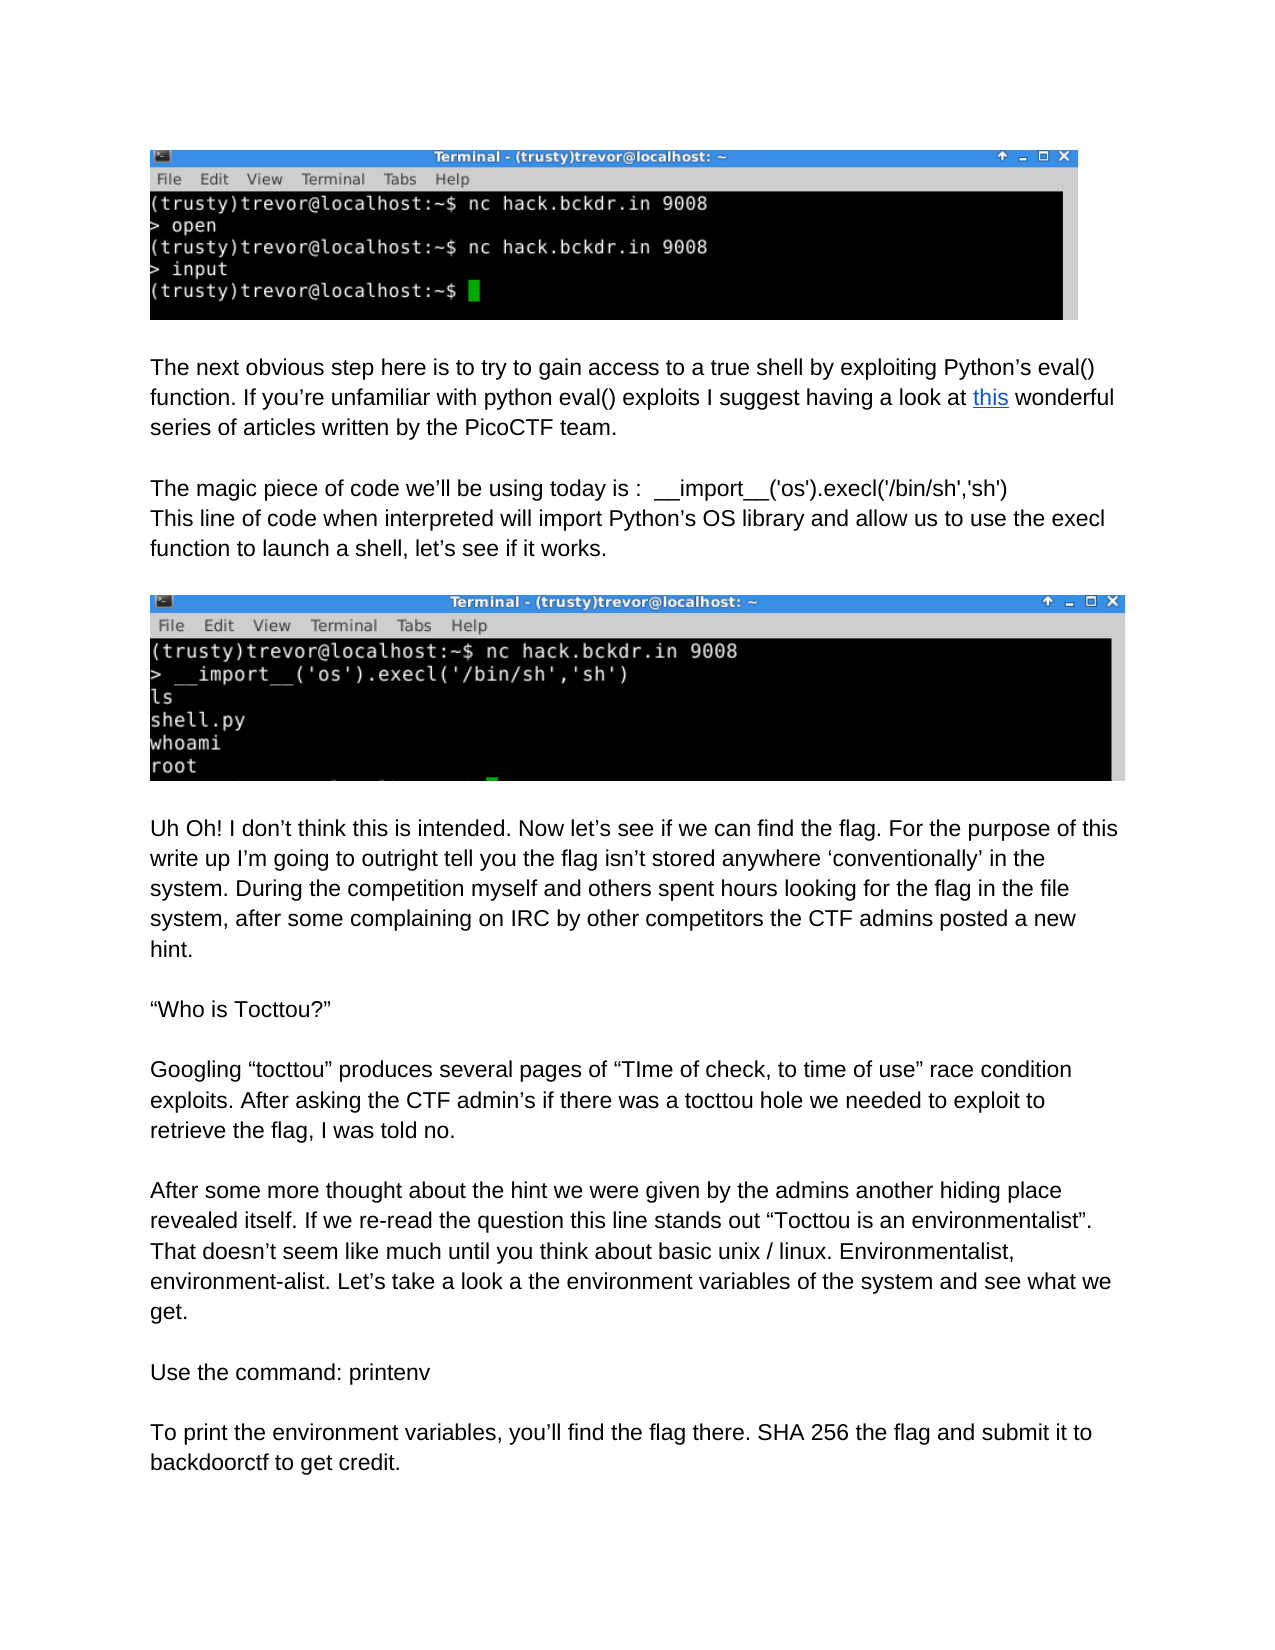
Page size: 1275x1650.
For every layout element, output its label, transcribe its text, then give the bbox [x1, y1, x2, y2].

picture [150, 595, 1125, 781]
text This line of code when interpreted will import Python’s OS library and allow us to use the execl function to launch a shell, let’s see if it works. [150, 505, 1125, 561]
text “Who is Tocttou?” [150, 996, 1125, 1022]
text The magic piece of code we’ll be using today is : __import__('os').execl('/bin/sh','sh') [150, 474, 1125, 501]
text To print the environment variables, you’ll find the flag there. SHA 256 the flag and submit it to backdoorctf to get credit. [150, 1419, 1125, 1476]
text The next obvious step here is to try to gain access to a true shell by exploiting Python’s eval() function. If you’re unfamiliar with python eval() exploits I suggest having a look at this wonderful series of articles written by the PicoCTF team. [150, 354, 1125, 440]
text Uh Oh! I don’t think this is intended. Now let’s see if we can find the flag. For the purpose of this write up I’m going to outright tell you the flag isn’t stored anywhere ‘conventionally’ in the system. During the competition myself and others spent hours looking for the flag in the file system, after some complaining on IRC by other competitors the CTF admins posted a new hint. [150, 815, 1125, 962]
picture [150, 150, 1079, 320]
text Use the command: printenv [150, 1358, 1125, 1385]
text Googling “tocttou” produces several pages of “TIme of check, to time of use” race condition exploits. After asking the CTF admin’s if there was a tocttou hole we needed to exploit to retrieve the flag, I was told no. [150, 1056, 1125, 1143]
text After some more thought about the hint we were given by the admins another hiding place revealed itself. If we re-read the question this line stands out “Tocttou is an environmentalist”. That doesn’t seem like much until you think about basic unix / linux. Environmentalist, environment-alist. Let’s take a look a the environment variables of the system and see what we get. [150, 1177, 1125, 1324]
